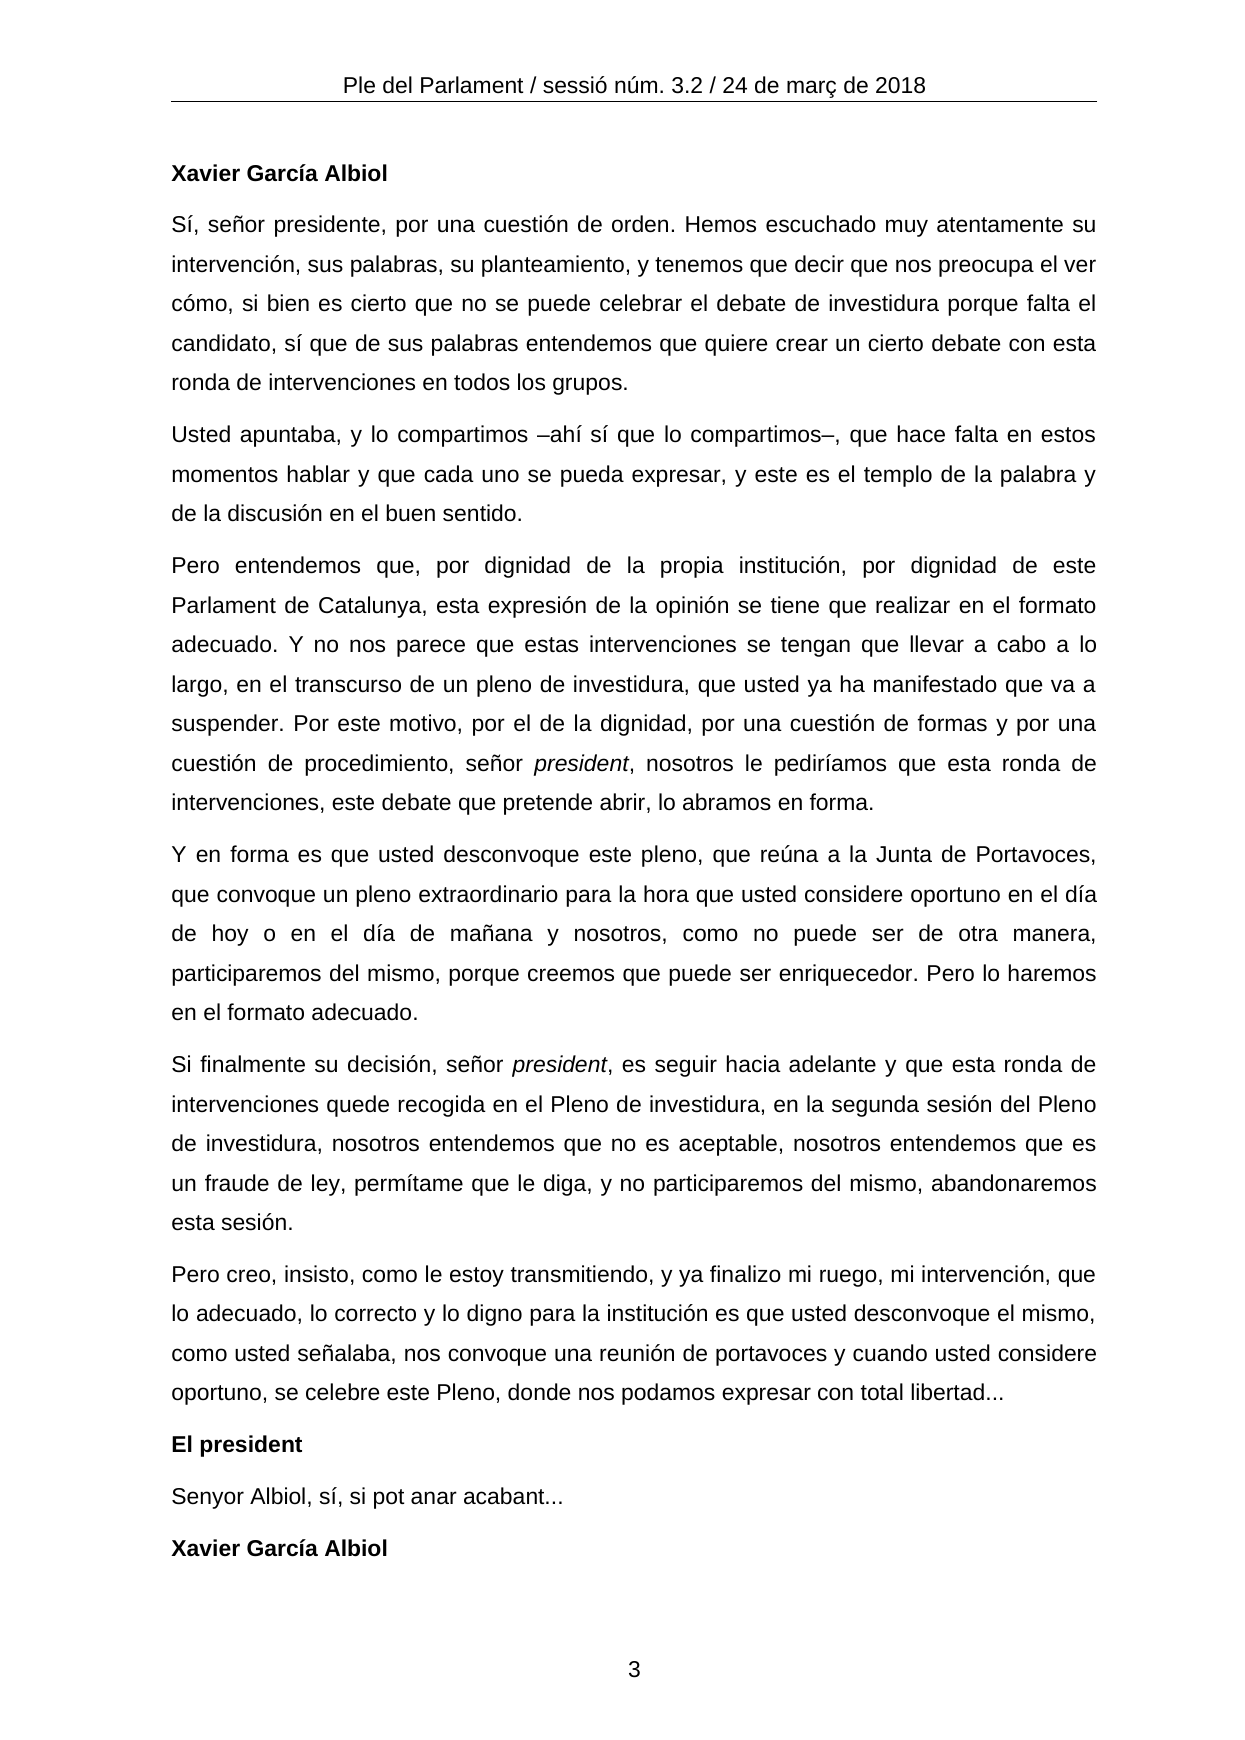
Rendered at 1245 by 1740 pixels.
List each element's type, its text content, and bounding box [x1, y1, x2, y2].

text Pero entendemos que, por dignidad de la propia institución, por dignidad de este Parlament de Catalunya, esta expresión de la opinión se tiene que realizar en el formato adecuado. Y no nos parece que estas intervenciones se tengan que llevar a cabo a lo largo, en el transcurso de un pleno de investidura, que usted ya ha manifestado que va a suspender. Por este motivo, por el de la dignidad, por una cuestión de formas y por una cuestión de procedimiento, señor president, nosotros le pediríamos que esta ronda de intervenciones, este debate que pretende abrir, lo abramos en forma. [171, 552, 1097, 816]
text Pero creo, insisto, como le estoy transmitiendo, y ya finalizo mi ruego, mi intervención, que lo adecuado, lo correcto y lo digno para la institución es que usted desconvoque el mismo, como usted señalaba, nos convoque una reunión de portavoces y cuando usted considere oportuno, se celebre este Pleno, donde nos podamos expresar con total libertad... [171, 1261, 1097, 1406]
text Xavier García Albiol [171, 1535, 1097, 1562]
text El president [171, 1431, 1097, 1458]
text Sí, señor presidente, por una cuestión de orden. Hemos escuchado muy atentamente su intervención, sus palabras, su planteamiento, y tenemos que decir que nos preocupa el ver cómo, si bien es cierto que no se puede celebrar el debate de investidura porque falta el candidato, sí que de sus palabras entendemos que quiere crear un cierto debate con esta ronda de intervenciones en todos los grupos. [171, 211, 1097, 396]
text Y en forma es que usted desconvoque este pleno, que reúna a la Junta de Portavoces, que convoque un pleno extraordinario para la hora que usted considere oportuno en el día de hoy o en el día de mañana y nosotros, como no puede ser de otra manera, participaremos del mismo, porque creemos que puede ser enriquecedor. Pero lo haremos en el formato adecuado. [171, 841, 1097, 1025]
text Senyor Albiol, sí, si pot anar acabant... [171, 1483, 1097, 1510]
text Si finalmente su decisión, señor president, es seguir hacia adelante y que esta ronda de intervenciones quede recogida en el Pleno de investidura, en la segunda sesión del Pleno de investidura, nosotros entendemos que no es aceptable, nosotros entendemos que es un fraude de ley, permítame que le diga, y no participaremos del mismo, abandonaremos esta sesión. [171, 1051, 1097, 1235]
text Xavier García Albiol [171, 159, 1097, 186]
text Usted apuntaba, y lo compartimos –ahí sí que lo compartimos–, que hace falta en estos momentos hablar y que cada uno se pueda expresar, y este es el templo de la palabra y de la discusión en el buen sentido. [171, 421, 1097, 527]
